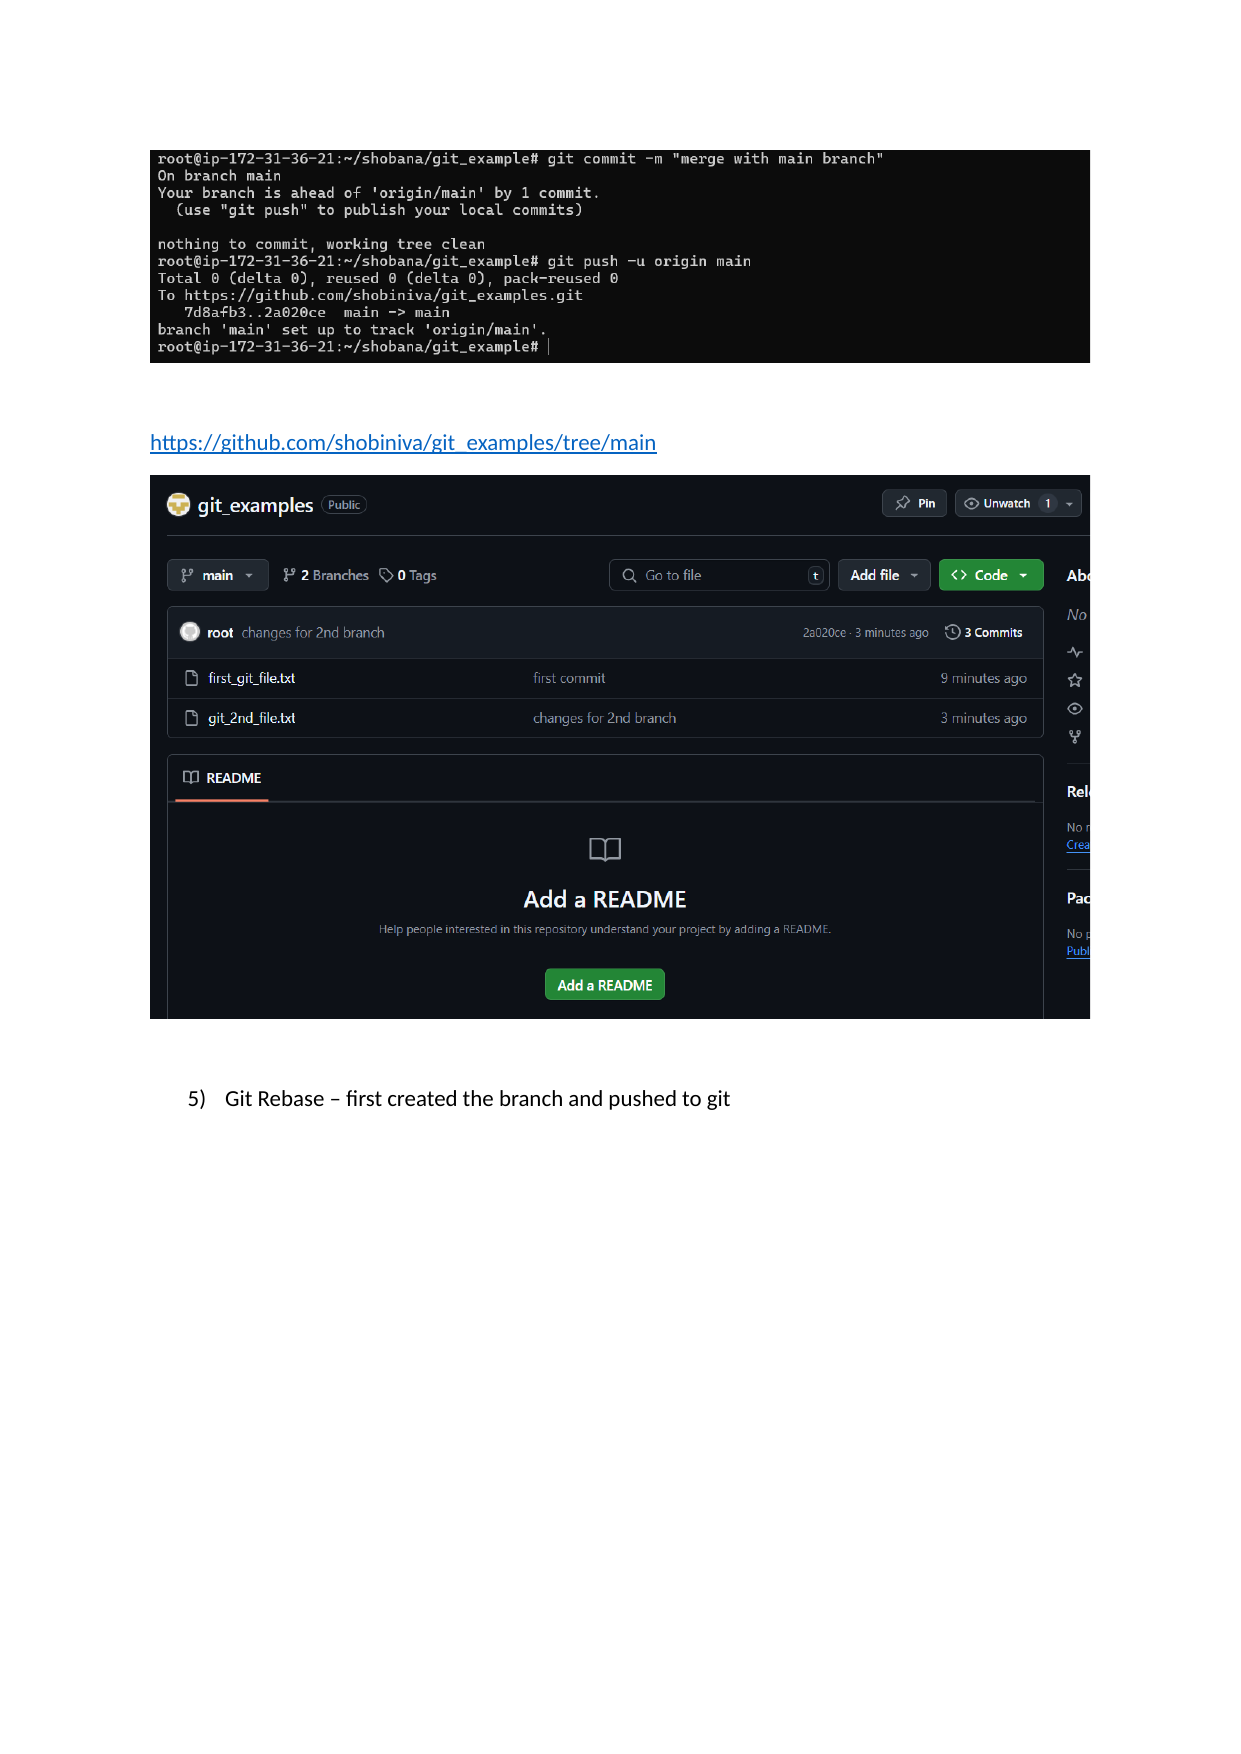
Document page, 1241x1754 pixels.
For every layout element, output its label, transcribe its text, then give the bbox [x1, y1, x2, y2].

text https://github.com/shobiniva/git_examples/tree/main [150, 428, 1090, 456]
picture [150, 475, 1091, 1019]
list Git Rebase – first created the branch and pushed to git [187, 1084, 1090, 1112]
picture [150, 150, 1091, 363]
